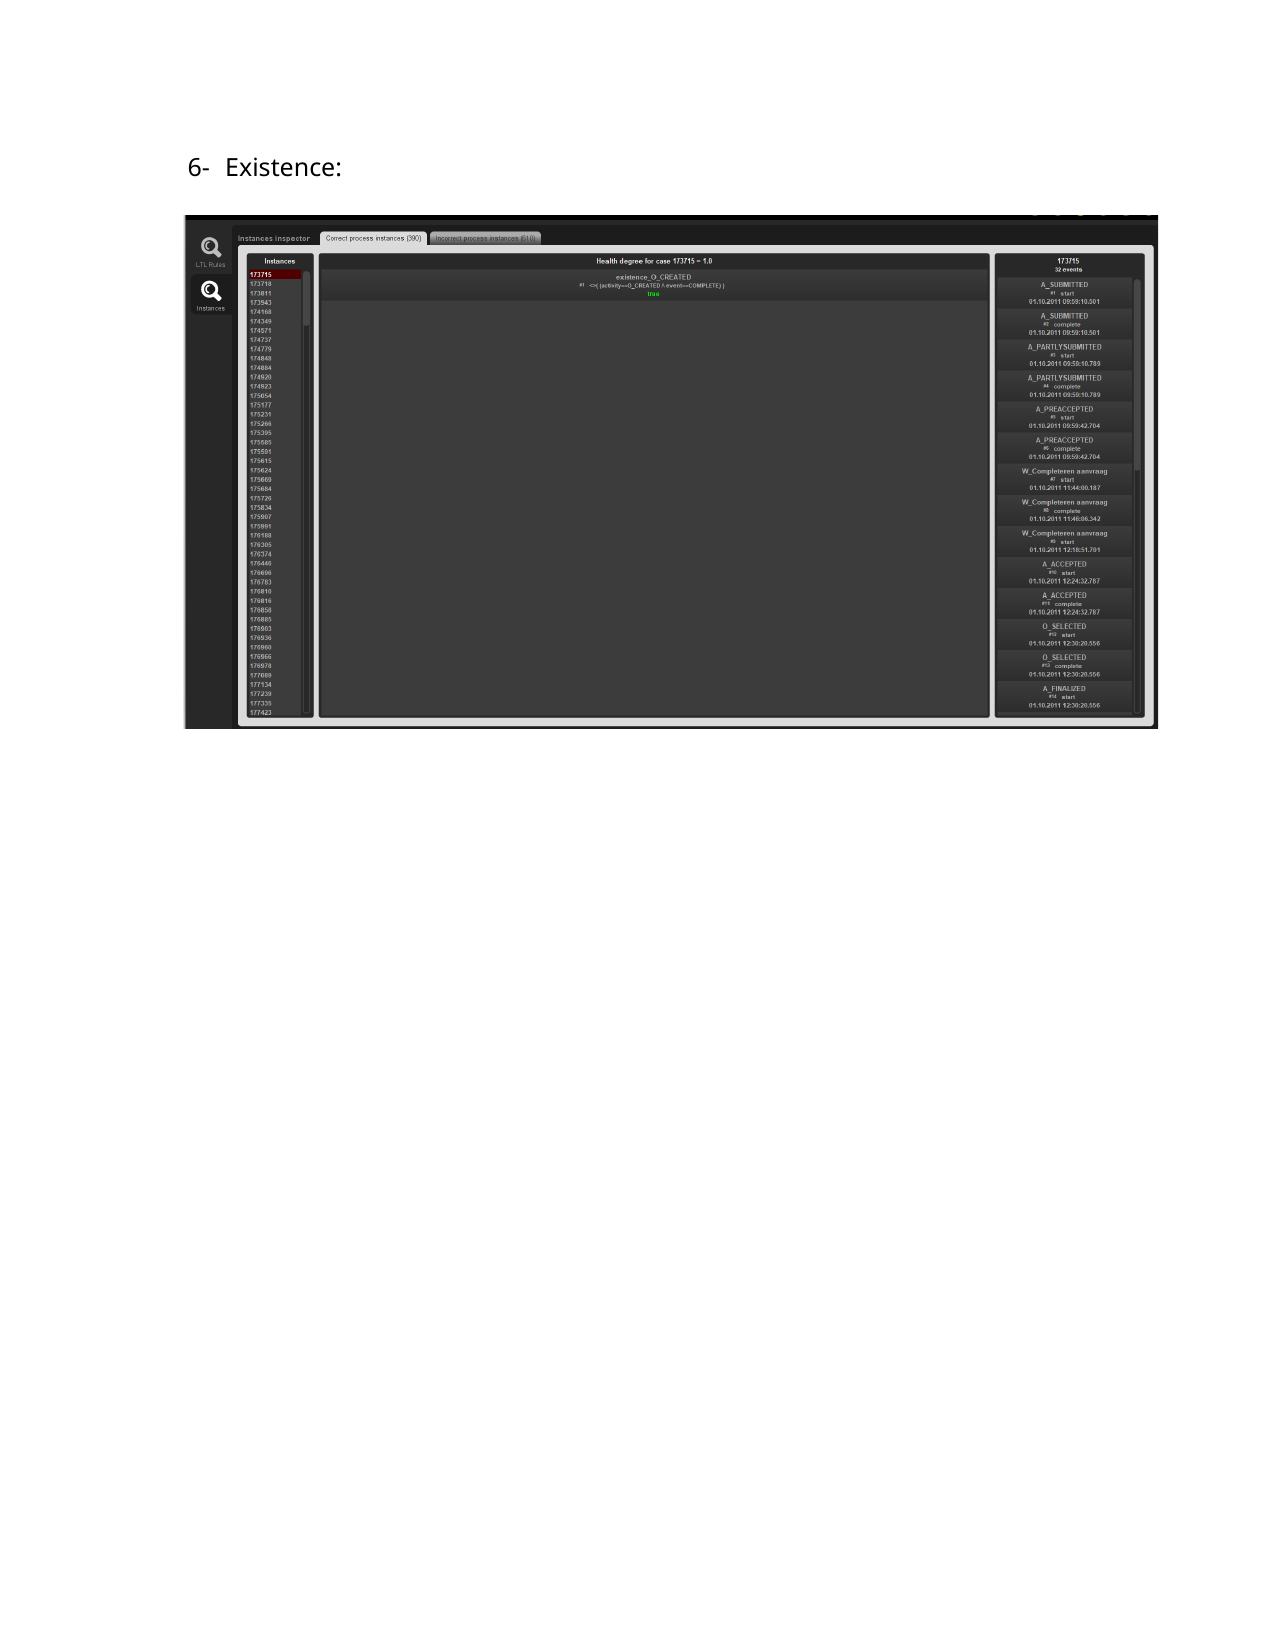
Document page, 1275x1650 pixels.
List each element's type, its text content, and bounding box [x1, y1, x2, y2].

picture [183, 215, 1159, 729]
list Existence: [187, 150, 1125, 184]
